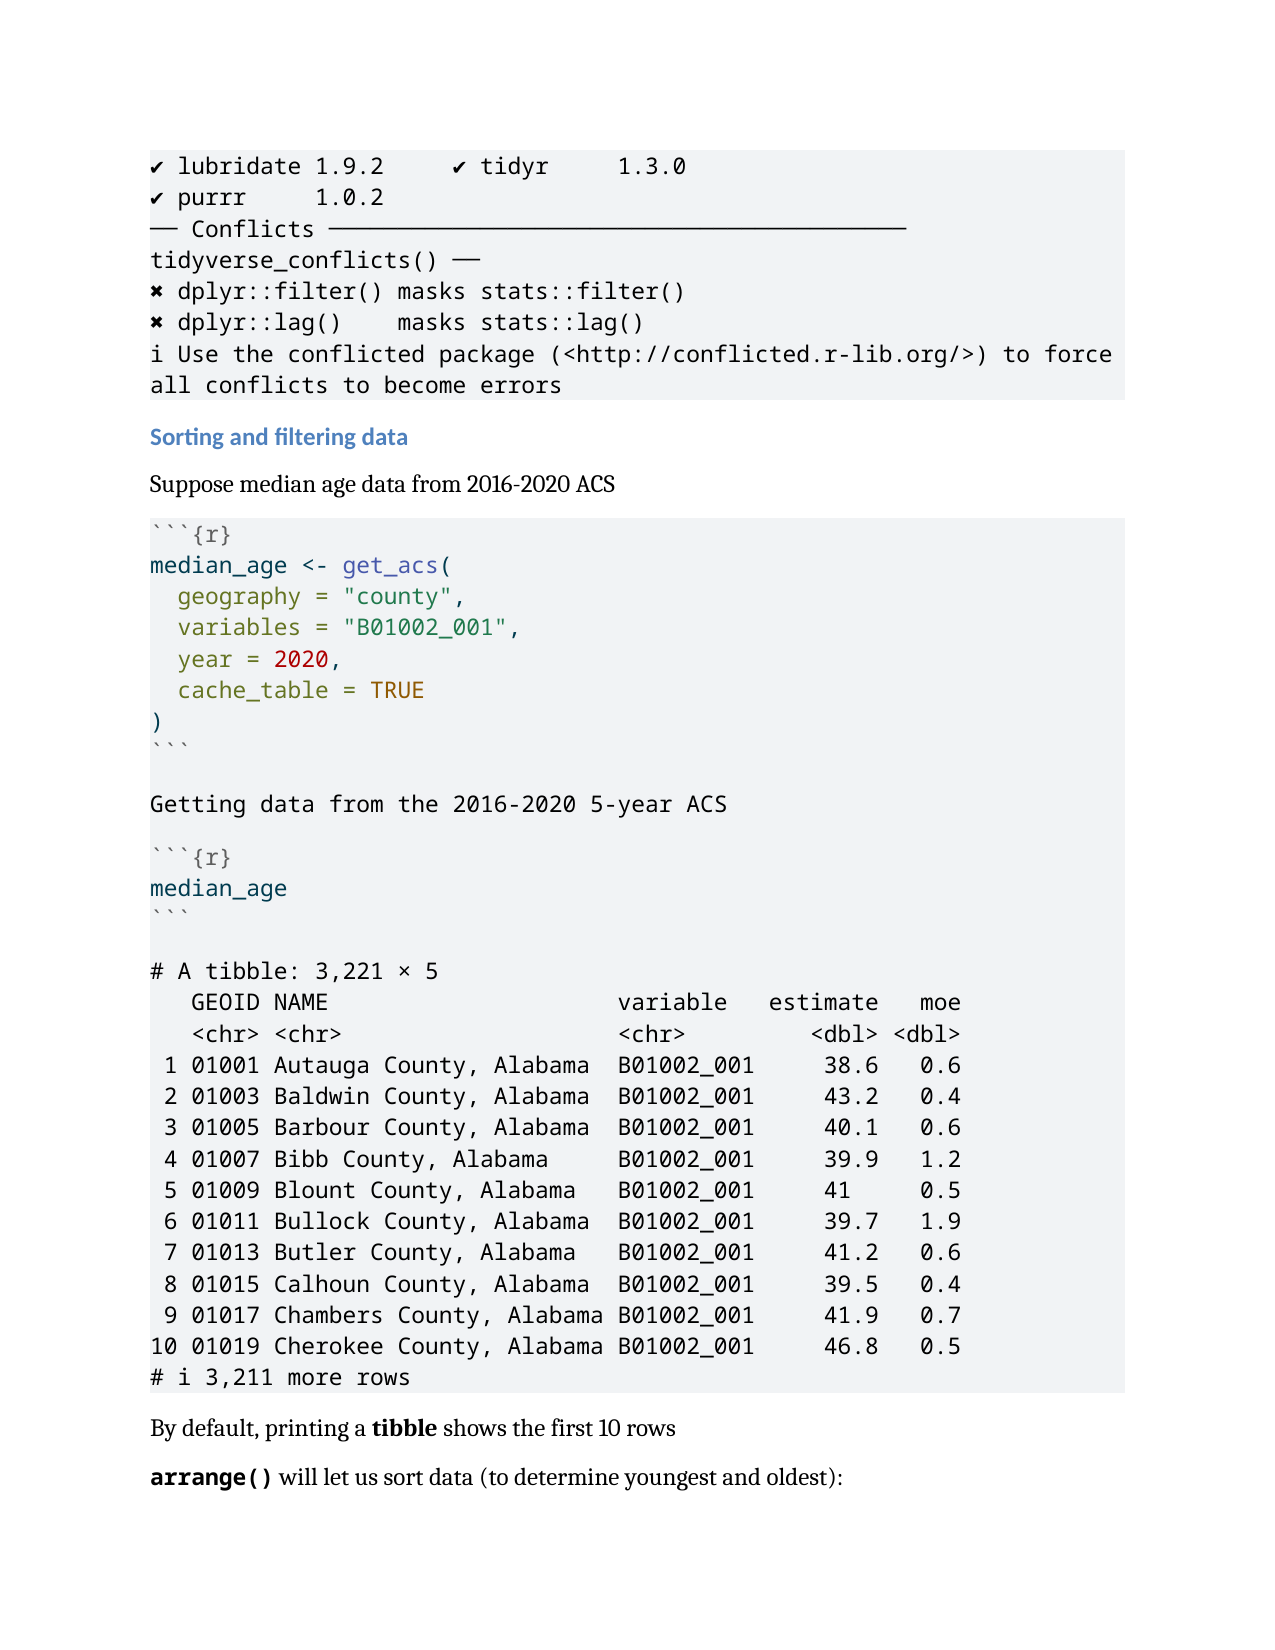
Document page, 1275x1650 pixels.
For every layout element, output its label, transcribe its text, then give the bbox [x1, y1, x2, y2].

text By default, printing a tibble shows the first 10 rows [150, 1413, 1125, 1442]
text arrange() will let us sort data (to determine youngest and oldest): [150, 1461, 1125, 1492]
text # A tibble: 3,221 × 5 GEOID NAME variable estimate moe <chr> <chr> <chr> <dbl> <dbl> 1 01001 Autauga County, Alabama B01002_001 38.6 0.6 2 01003 Baldwin County, Alabama B01002_001 43.2 0.4 3 01005 Barbour County, Alabama B01002_001 40.1 0.6 4 01007 Bibb County, Alabama B01002_001 39.9 1.2 5 01009 Blount County, Alabama B01002_001 41 0.5 6 01011 Bullock County, Alabama B01002_001 39.7 1.9 7 01013 Butler County, Alabama B01002_001 41.2 0.6 8 01015 Calhoun County, Alabama B01002_001 39.5 0.4 9 01017 Chambers County, Alabama B01002_001 41.9 0.7 10 01019 Cherokee County, Alabama B01002_001 46.8 0.5 # ℹ 3,211 more rows [150, 955, 1125, 1393]
text Suppose median age data from 2016-2020 ACS [150, 470, 1125, 499]
text ```{r} median_age ``` [191, 841, 1125, 934]
subtitle Sorting and filtering data [150, 421, 1125, 451]
text ```{r} median_age <- get_acs( geography = "county", variables = "B01002_001", year = 2020, cache_table = TRUE ) ``` [164, 518, 1125, 768]
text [150, 150, 1125, 400]
text Getting data from the 2016-2020 5-year ACS [150, 788, 1125, 820]
